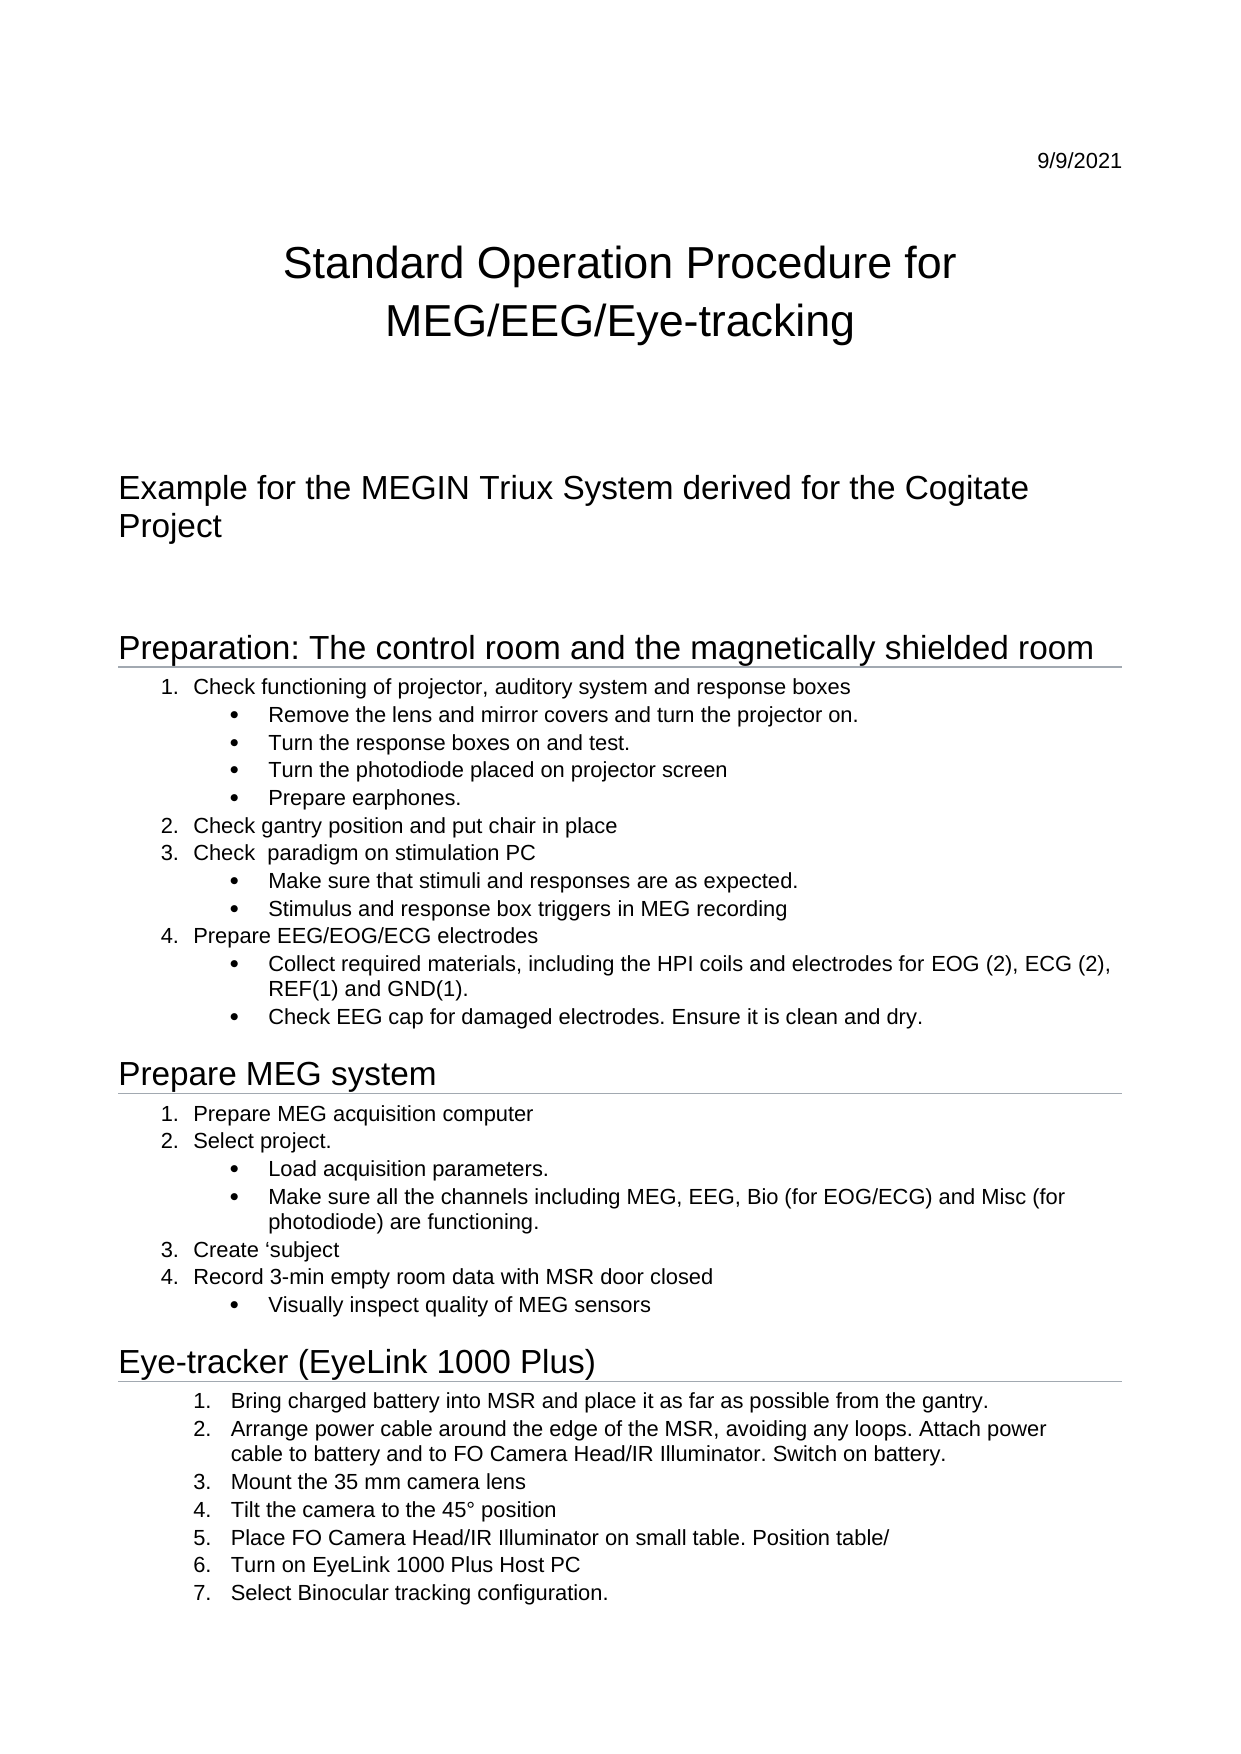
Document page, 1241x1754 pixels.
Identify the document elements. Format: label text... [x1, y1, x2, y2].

list Check EEG cap for damaged electrodes. Ensure it is clean and dry. [231, 1004, 1122, 1029]
text Standard Operation Procedure for [118, 237, 1122, 288]
text Preparation: The control room and the magnetically shielded room [118, 628, 1122, 666]
list Mount the 35 mm camera lens [193, 1469, 1122, 1494]
list Prepare earphones. [231, 785, 1122, 810]
list Check functioning of projector, auditory system and response boxes [161, 674, 1122, 699]
text Prepare MEG system [118, 1054, 1122, 1093]
list Arrange power cable around the edge of the MSR, avoiding any loops. Attach power cable to battery and to FO Camera Head/IR Illuminator. Switch on battery. [193, 1416, 1122, 1467]
list Prepare EEG/EOG/ECG electrodes [161, 923, 1122, 949]
list Check gantry position and put chair in place [161, 813, 1122, 838]
list Turn on EyeLink 1000 Plus Host PC [193, 1552, 1122, 1577]
list Select Binocular tracking configuration. [193, 1580, 1122, 1605]
list Remove the lens and mirror covers and turn the projector on. [231, 702, 1122, 727]
list Create ‘subject [161, 1237, 1122, 1262]
text MEG/EEG/Eye-tracking [118, 295, 1122, 346]
list Prepare MEG acquisition computer [161, 1101, 1122, 1126]
list Select project. [161, 1128, 1122, 1153]
list Bring charged battery into MSR and place it as far as possible from the gantry. [193, 1388, 1122, 1414]
list Record 3-min empty room data with MSR door closed [161, 1264, 1122, 1289]
list Make sure that stimuli and responses are as expected. [231, 868, 1122, 893]
list Stimulus and response box triggers in MEG recording [231, 896, 1122, 921]
text Eye-tracker (EyeLink 1000 Plus) [118, 1342, 1122, 1381]
list Tilt the camera to the 45° position [193, 1497, 1122, 1522]
list Place FO Camera Head/IR Illuminator on small table. Position table/ [193, 1524, 1122, 1550]
list Make sure all the channels including MEG, EEG, Bio (for EOG/ECG) and Misc (for photodiode) are functioning. [231, 1184, 1122, 1234]
list Check paradigm on stimulation PC [161, 840, 1122, 866]
list Visually inspect quality of MEG sensors [231, 1292, 1122, 1317]
list Collect required materials, including the HPI coils and electrodes for EOG (2), ECG (2), REF(1) and GND(1). [231, 951, 1122, 1002]
list Turn the photodiode placed on projector screen [231, 757, 1122, 782]
text 9/9/2021 [118, 148, 1122, 173]
text Example for the MEGIN Triux System derived for the Cogitate Project [118, 468, 1122, 545]
list Turn the response boxes on and test. [231, 729, 1122, 755]
list Load acquisition parameters. [231, 1156, 1122, 1181]
